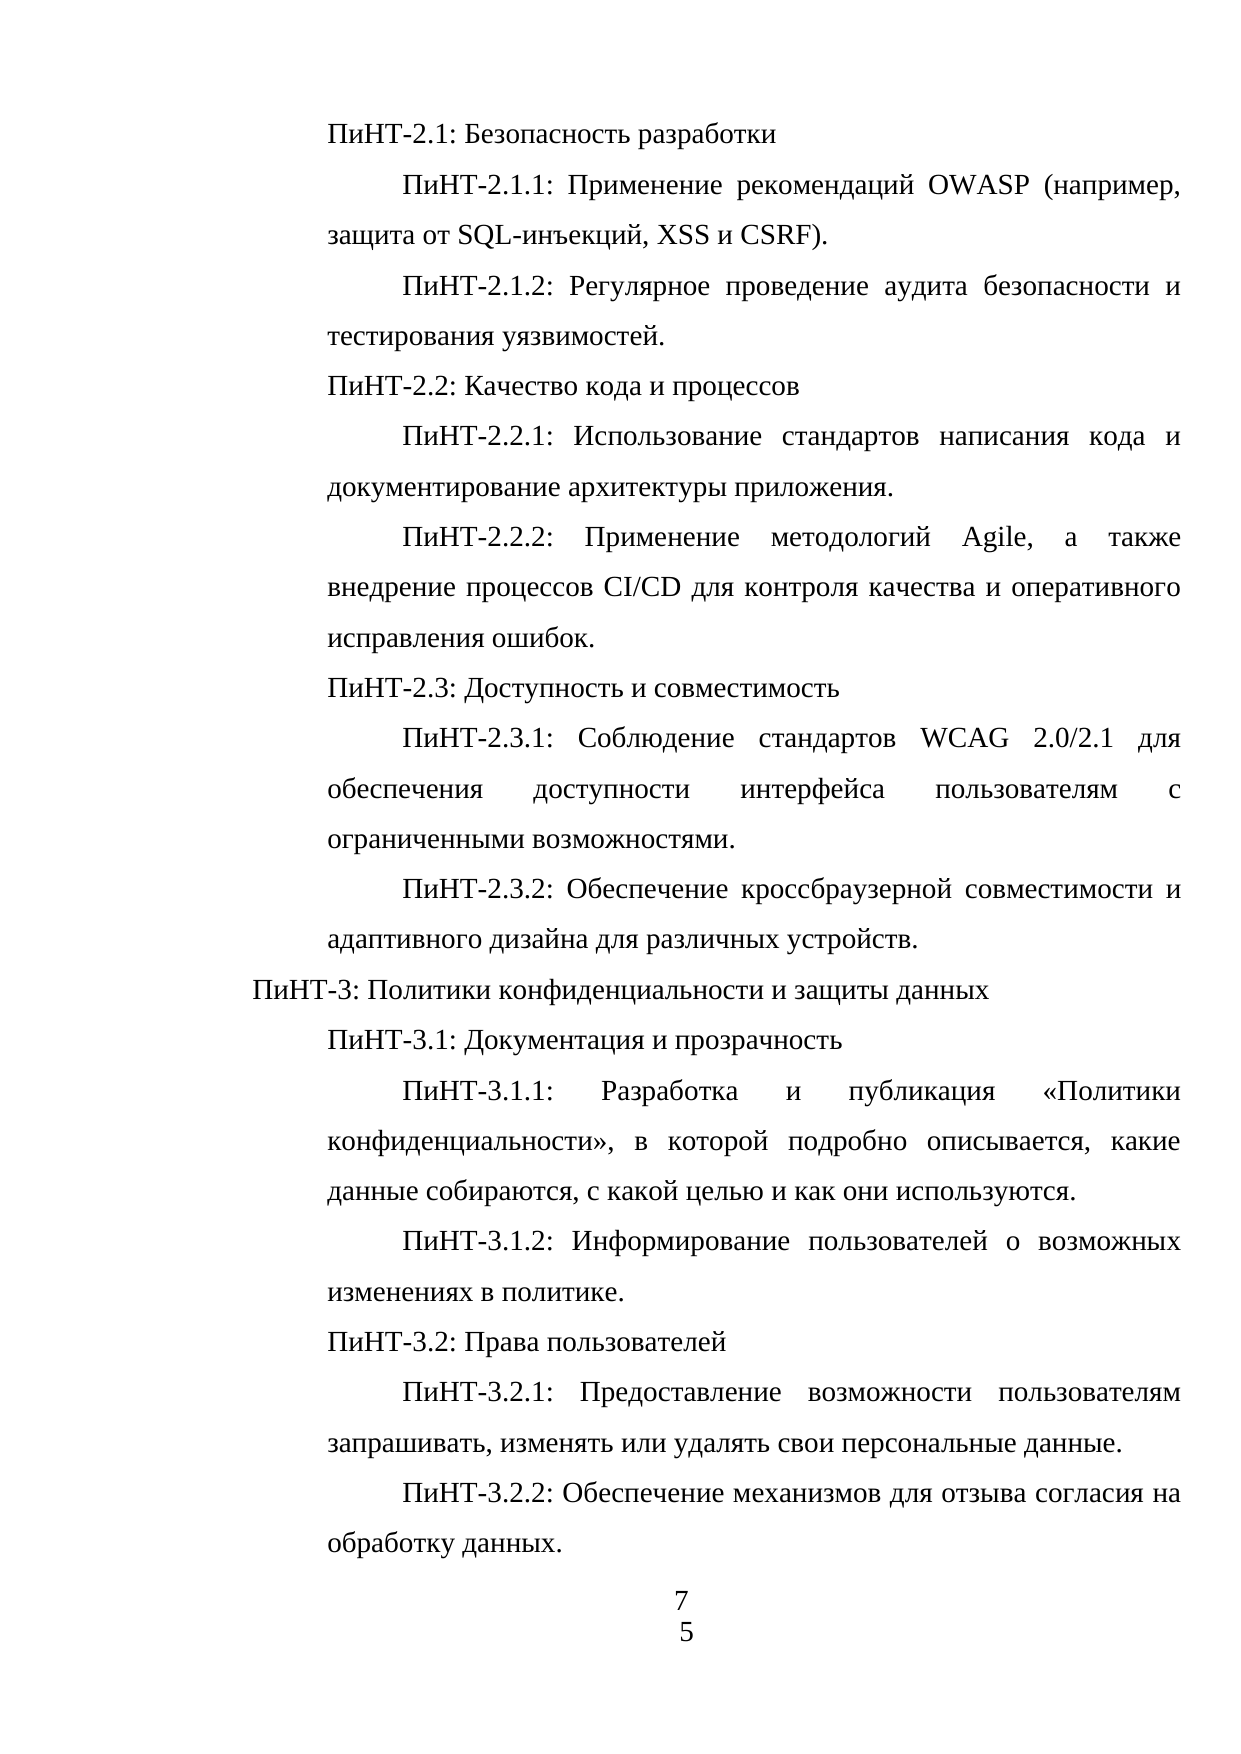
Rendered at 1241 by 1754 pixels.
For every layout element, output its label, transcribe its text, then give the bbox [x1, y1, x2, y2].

text ПиНТ-3.1.1: Разработка и публикация «Политики конфиденциальности», в которой подробно описывается, какие данные собираются, с какой целью и как они используются. [327, 1073, 1182, 1207]
text ПиНТ-3.2: Права пользователей [252, 1324, 1182, 1358]
text ПиНТ-2.1.1: Применение рекомендаций OWASP (например, защита от SQL-инъекций, XSS и CSRF). [327, 167, 1182, 251]
text ПиНТ-2.2: Качество кода и процессов [252, 368, 1182, 402]
text ПиНТ-2.3: Доступность и совместимость [252, 670, 1182, 704]
text ПиНТ-2.1: Безопасность разработки [252, 117, 1182, 150]
text ПиНТ-3: Политики конфиденциальности и защиты данных [177, 972, 1182, 1006]
text ПиНТ-3.2.1: Предоставление возможности пользователям запрашивать, изменять или удалять свои персональные данные. [327, 1374, 1182, 1458]
text ПиНТ-3.1: Документация и прозрачность [252, 1022, 1182, 1056]
text ПиНТ-2.2.2: Применение методологий Agile, а также внедрение процессов CI/CD для контроля качества и оперативного исправления ошибок. [327, 519, 1182, 653]
text ПиНТ-2.1.2: Регулярное проведение аудита безопасности и тестирования уязвимостей. [327, 268, 1182, 351]
text ПиНТ-3.1.2: Информирование пользователей о возможных изменениях в политике. [327, 1223, 1182, 1307]
text ПиНТ-3.2.2: Обеспечение механизмов для отзыва согласия на обработку данных. [327, 1475, 1182, 1559]
text ПиНТ-2.2.1: Использование стандартов написания кода и документирование архитектуры приложения. [327, 418, 1182, 502]
text ПиНТ-2.3.2: Обеспечение кроссбраузерной совместимости и адаптивного дизайна для различных устройств. [327, 871, 1182, 955]
text ПиНТ-2.3.1: Соблюдение стандартов WCAG 2.0/2.1 для обеспечения доступности интерфейса пользователям с ограниченными возможностями. [327, 720, 1182, 854]
